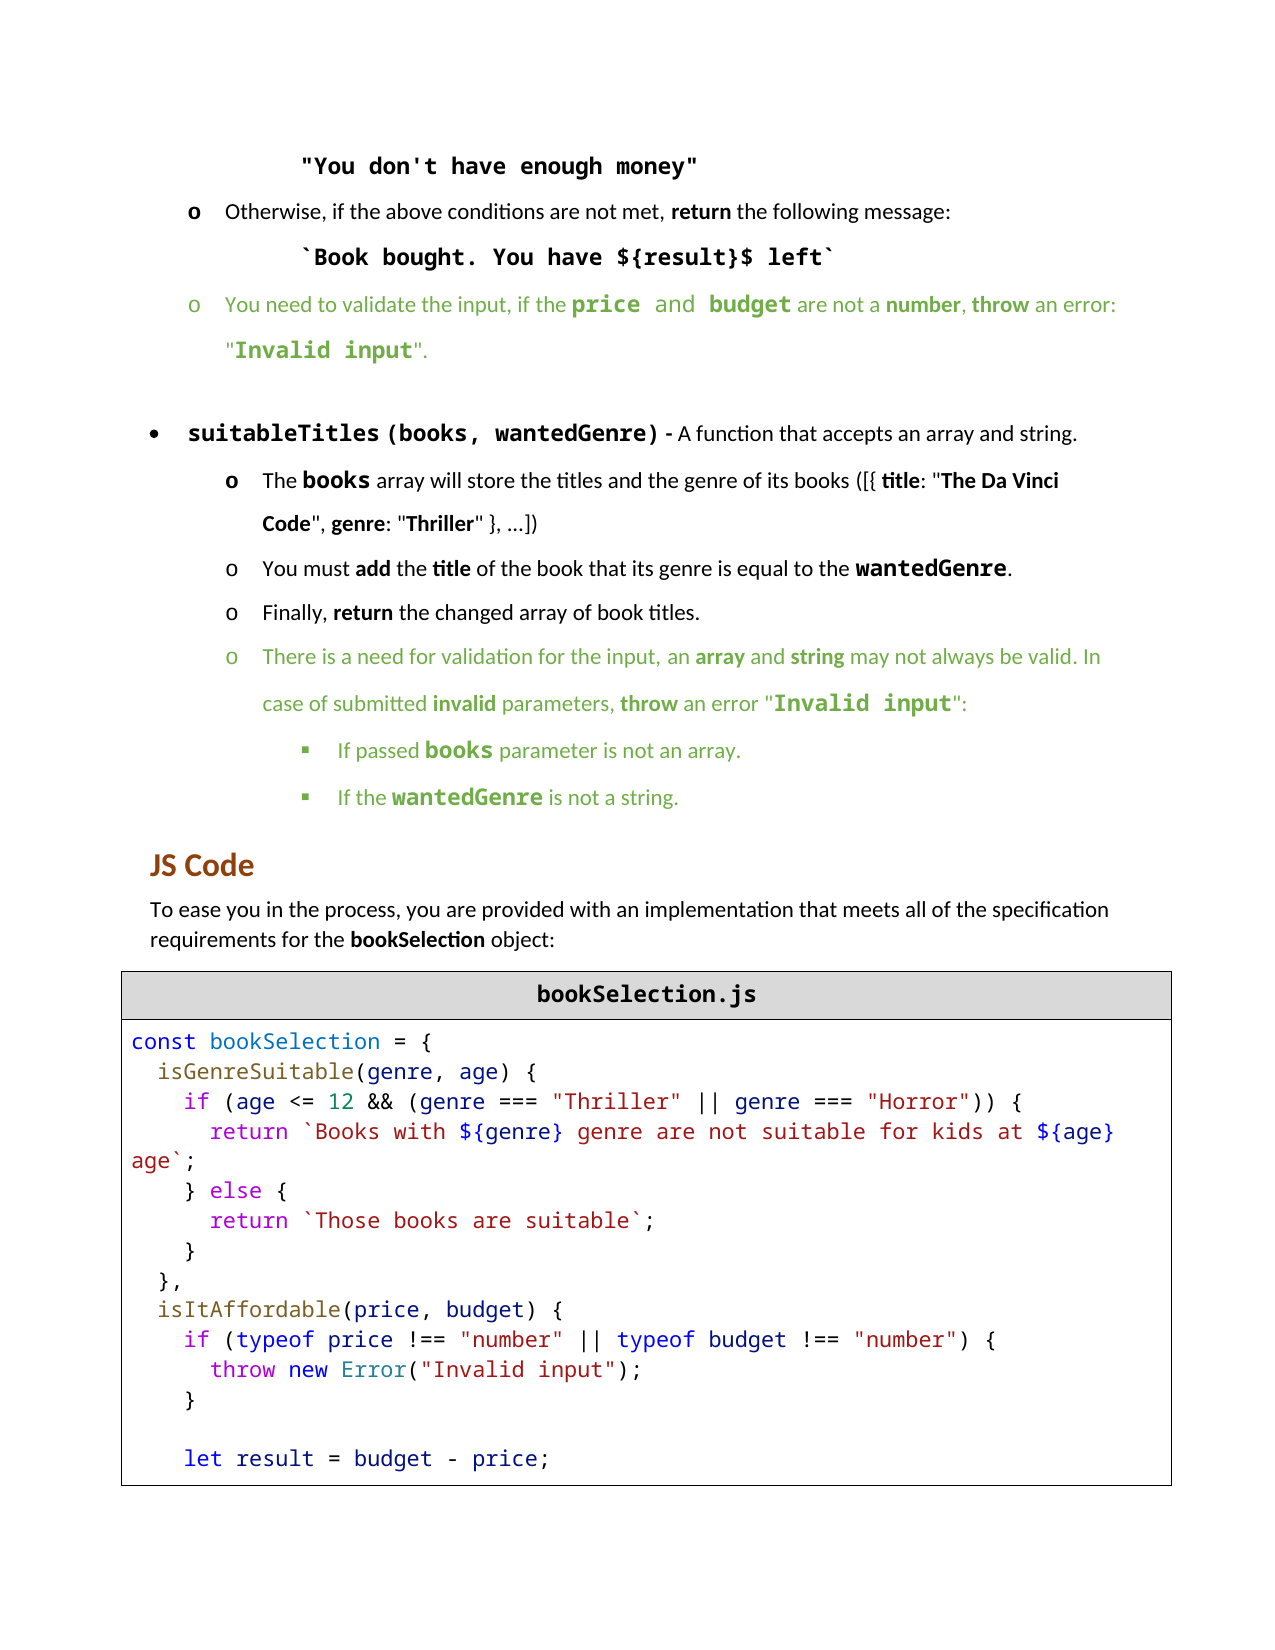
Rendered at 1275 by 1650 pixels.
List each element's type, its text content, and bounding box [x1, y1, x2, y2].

list "You don't have enough money" [225, 150, 1125, 181]
list You must add the title of the book that its genre is equal to the wantedGenre. [225, 551, 1125, 583]
list The books array will store the titles and the genre of its books ([{ title: "The Da Vinci Code", genre: "Thriller" }, ...]) [225, 464, 1125, 537]
list suitableTitles (books, wantedGenre) - A function that accepts an array and string. [150, 417, 1125, 448]
table_header bookSelection.js [122, 972, 1171, 1019]
text To ease you in the process, you are provided with an implementation that meets all of the specification requirements for the bookSelection object: [150, 895, 1125, 953]
text JS Code [150, 844, 1125, 885]
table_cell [122, 1020, 1171, 1485]
list There is a need for validation for the input, an array and string may not always be valid. In case of submitted invalid parameters, throw an error "Invalid input": [225, 642, 1125, 718]
list Otherwise, if the above conditions are not met, return the following message: [187, 197, 1125, 226]
list `Book bought. You have ${result}$ left` [225, 241, 1125, 272]
list You need to validate the input, if the price and budget are not a number, throw an error: "Invalid input". [187, 287, 1125, 366]
list If passed books parameter is not an array. [300, 734, 1125, 765]
list Finally, return the changed array of book titles. [225, 598, 1125, 628]
list If the wantedGenre is not a string. [300, 781, 1125, 812]
